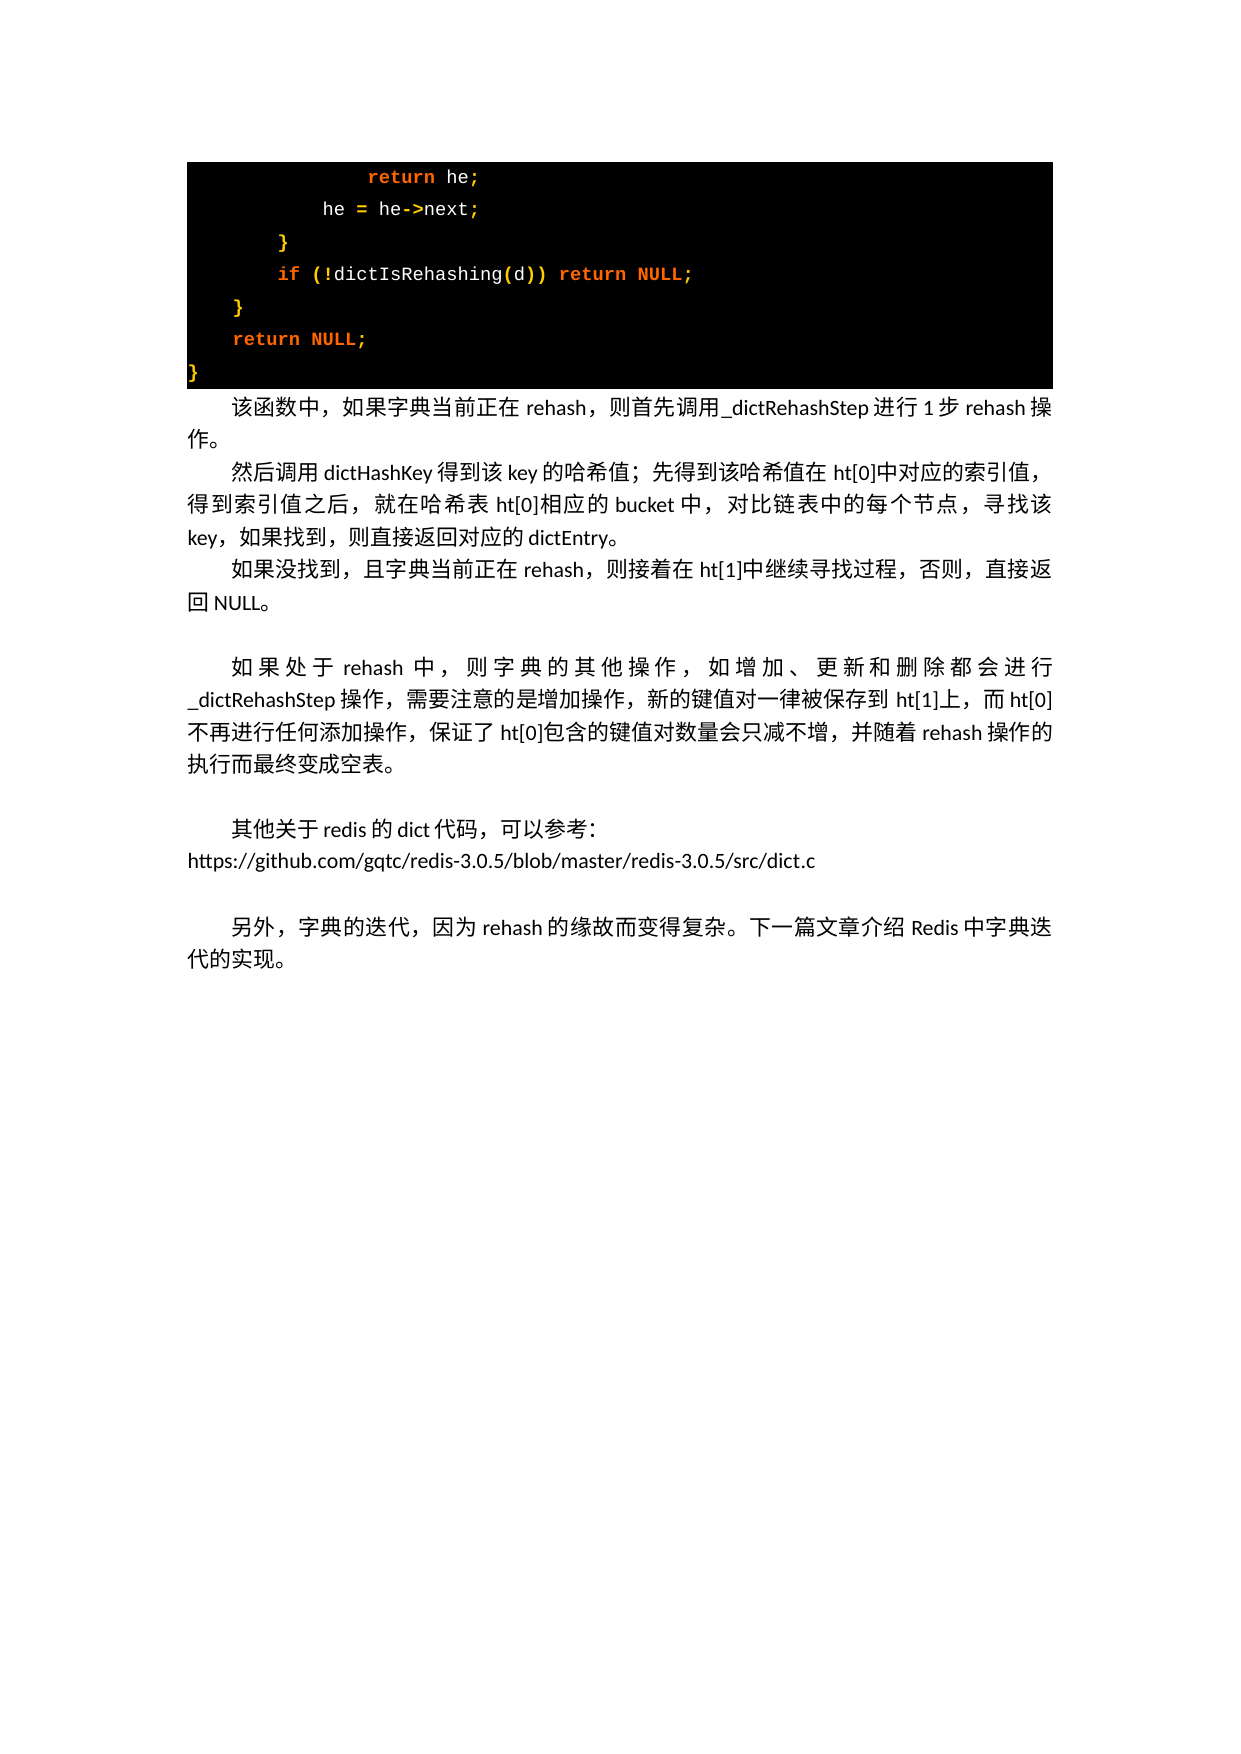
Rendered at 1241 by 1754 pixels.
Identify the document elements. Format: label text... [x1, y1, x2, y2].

text https://github.com/gqtc/redis-3.0.5/blob/master/redis-3.0.5/src/dict.c [187, 844, 1053, 877]
text 另外，字典的迭代，因为rehash的缘故而变得复杂。下一篇文章介绍Redis中字典迭代的实现。 [187, 909, 1053, 974]
text 然后调用dictHashKey得到该key的哈希值；先得到该哈希值在ht[0]中对应的索引值，得到索引值之后，就在哈希表ht[0]相应的bucket中，对比链表中的每个节点，寻找该key，如果找到，则直接返回对应的dictEntry。 [187, 454, 1053, 552]
text 其他关于redis的dict代码，可以参考： [187, 812, 1053, 844]
text 如果没找到，且字典当前正在rehash，则接着在ht[1]中继续寻找过程，否则，直接返回NULL。 [187, 552, 1053, 617]
text return he; [187, 162, 1053, 194]
text } [187, 357, 1053, 389]
text return NULL; [187, 324, 1053, 357]
text he = he->next; [187, 194, 1053, 227]
text 该函数中，如果字典当前正在rehash，则首先调用_dictRehashStep进行1步rehash操作。 [187, 389, 1053, 454]
text if (!dictIsRehashing(d)) return NULL; [187, 259, 1053, 292]
text 如果处于rehash中，则字典的其他操作，如增加、更新和删除都会进行_dictRehashStep操作，需要注意的是增加操作，新的键值对一律被保存到ht[1]上，而ht[0]不再进行任何添加操作，保证了ht[0]包含的键值对数量会只减不增，并随着rehash操作的执行而最终变成空表。 [187, 649, 1053, 779]
text } [187, 227, 1053, 259]
text } [187, 292, 1053, 324]
